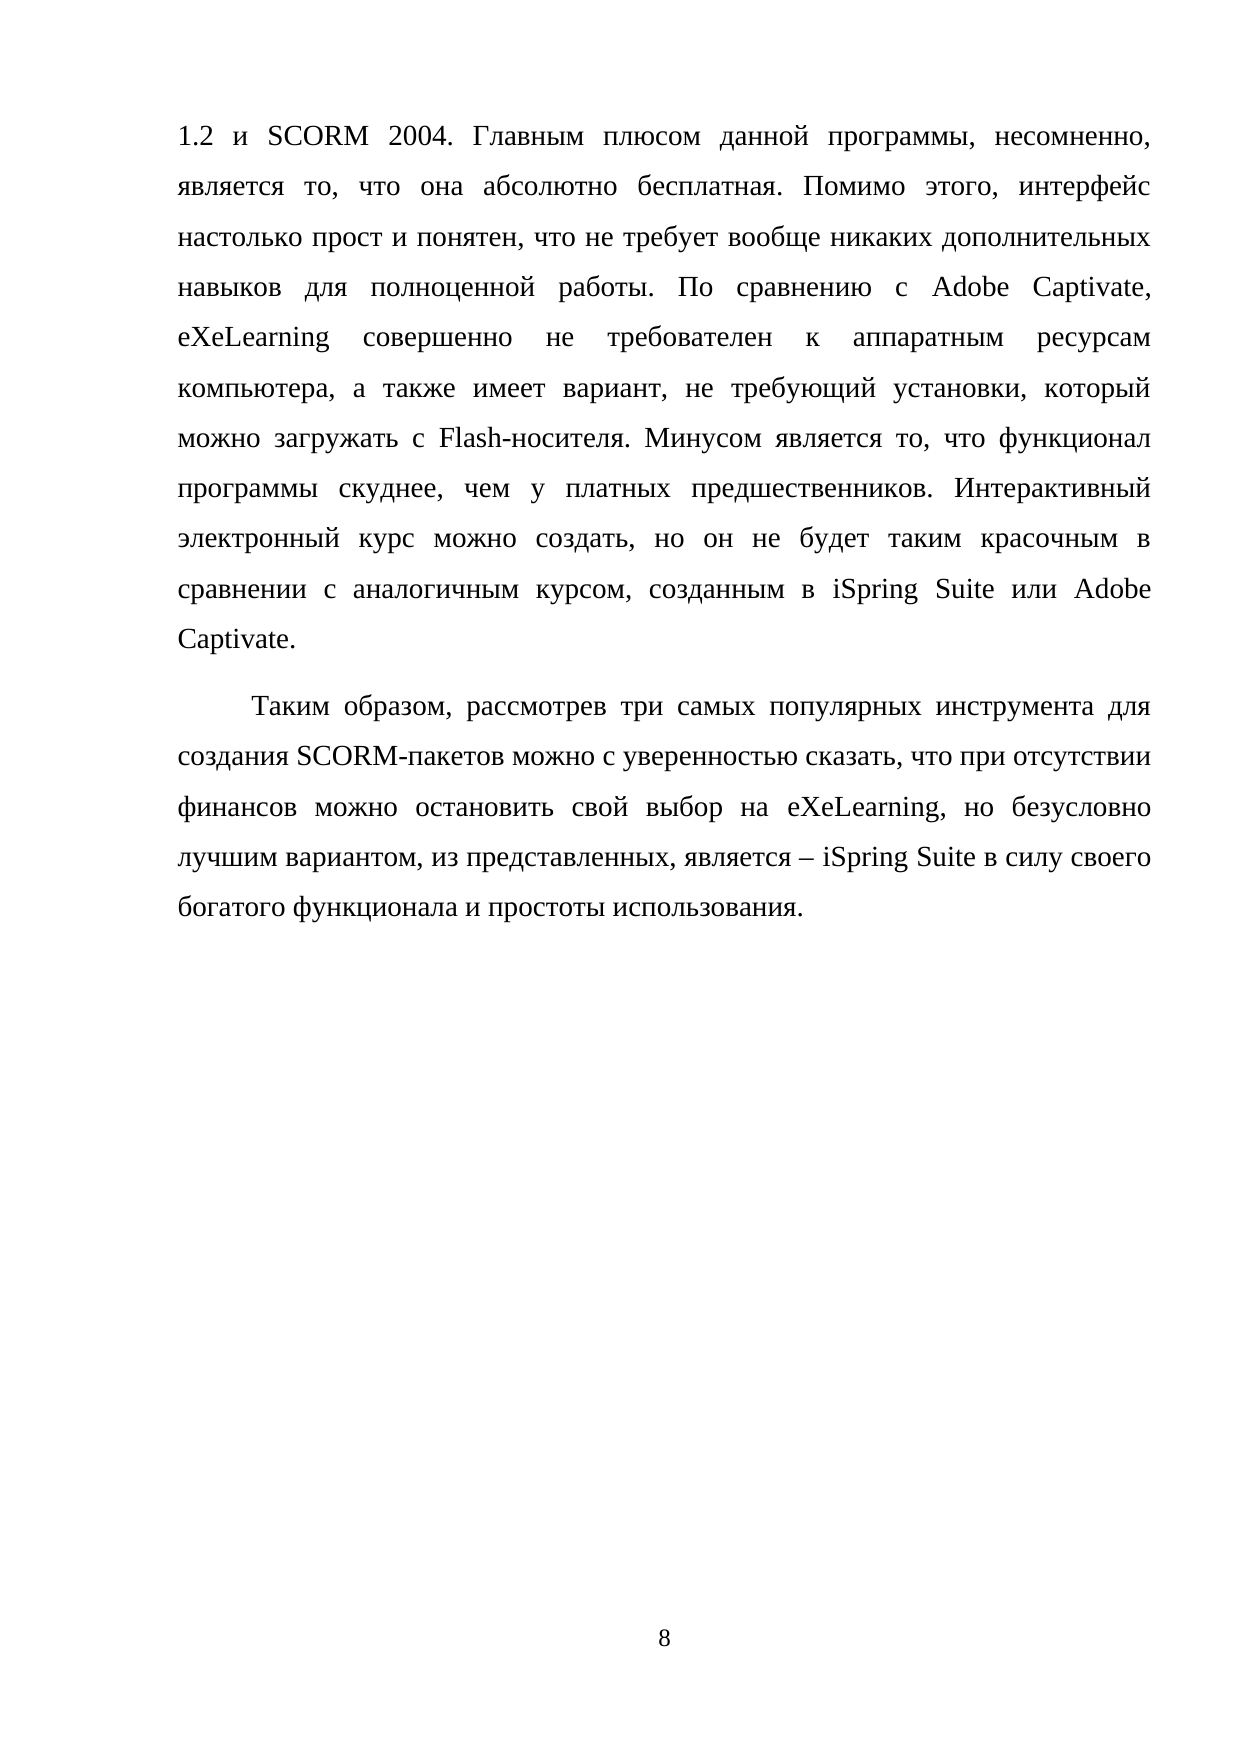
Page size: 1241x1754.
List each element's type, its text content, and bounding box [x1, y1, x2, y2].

text Таким образом, рассмотрев три самых популярных инструмента для создания SCORM-пакетов можно с уверенностью сказать, что при отсутствии финансов можно остановить свой выбор на eXeLearning, но безусловно лучшим вариантом, из представленных, является – iSpring Suite в силу своего богатого функционала и простоты использования. [177, 688, 1152, 923]
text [177, 118, 1152, 655]
